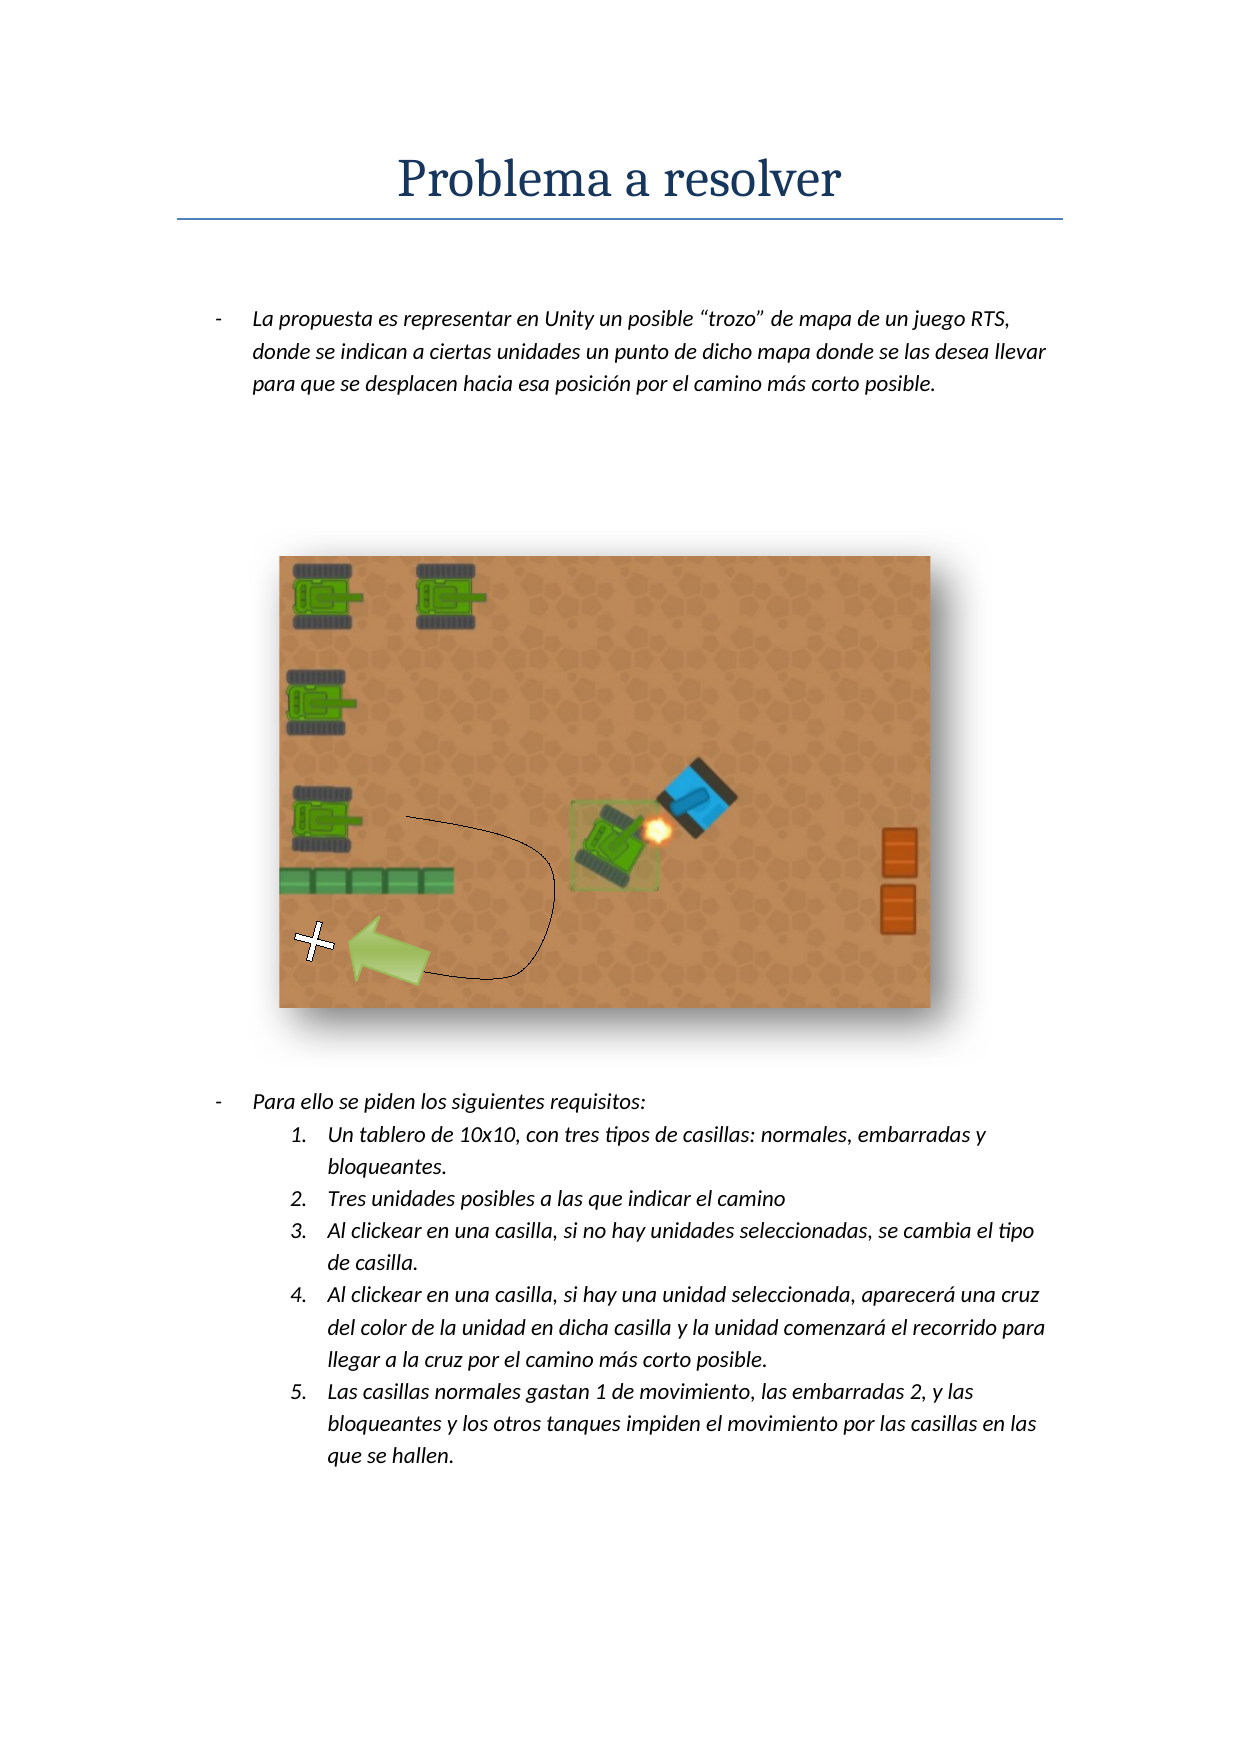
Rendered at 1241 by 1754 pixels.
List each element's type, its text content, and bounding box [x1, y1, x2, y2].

list Un tablero de 10x10, con tres tipos de casillas: normales, embarradas y bloqueantes. [290, 1120, 1063, 1180]
picture [279, 556, 931, 1008]
list La propuesta es representar en Unity un posible “trozo” de mapa de un juego RTS, donde se indican a ciertas unidades un punto de dicho mapa donde se las desea llevar para que se desplacen hacia esa posición por el camino más corto posible. [215, 304, 1063, 397]
list Para ello se piden los siguientes requisitos: [215, 1087, 1063, 1116]
list Al clickear en una casilla, si no hay unidades seleccionadas, se cambia el tipo de casilla. [290, 1216, 1063, 1276]
list Al clickear en una casilla, si hay una unidad seleccionada, aparecerá una cruz del color de la unidad en dicha casilla y la unidad comenzará el recorrido para llegar a la cruz por el camino más corto posible. [290, 1281, 1063, 1373]
list Las casillas normales gastan 1 de movimiento, las embarradas 2, y las bloqueantes y los otros tanques impiden el movimiento por las casillas en las que se hallen. [290, 1377, 1063, 1469]
title Problema a resolver [177, 148, 1063, 218]
list Tres unidades posibles a las que indicar el camino [290, 1184, 1063, 1212]
